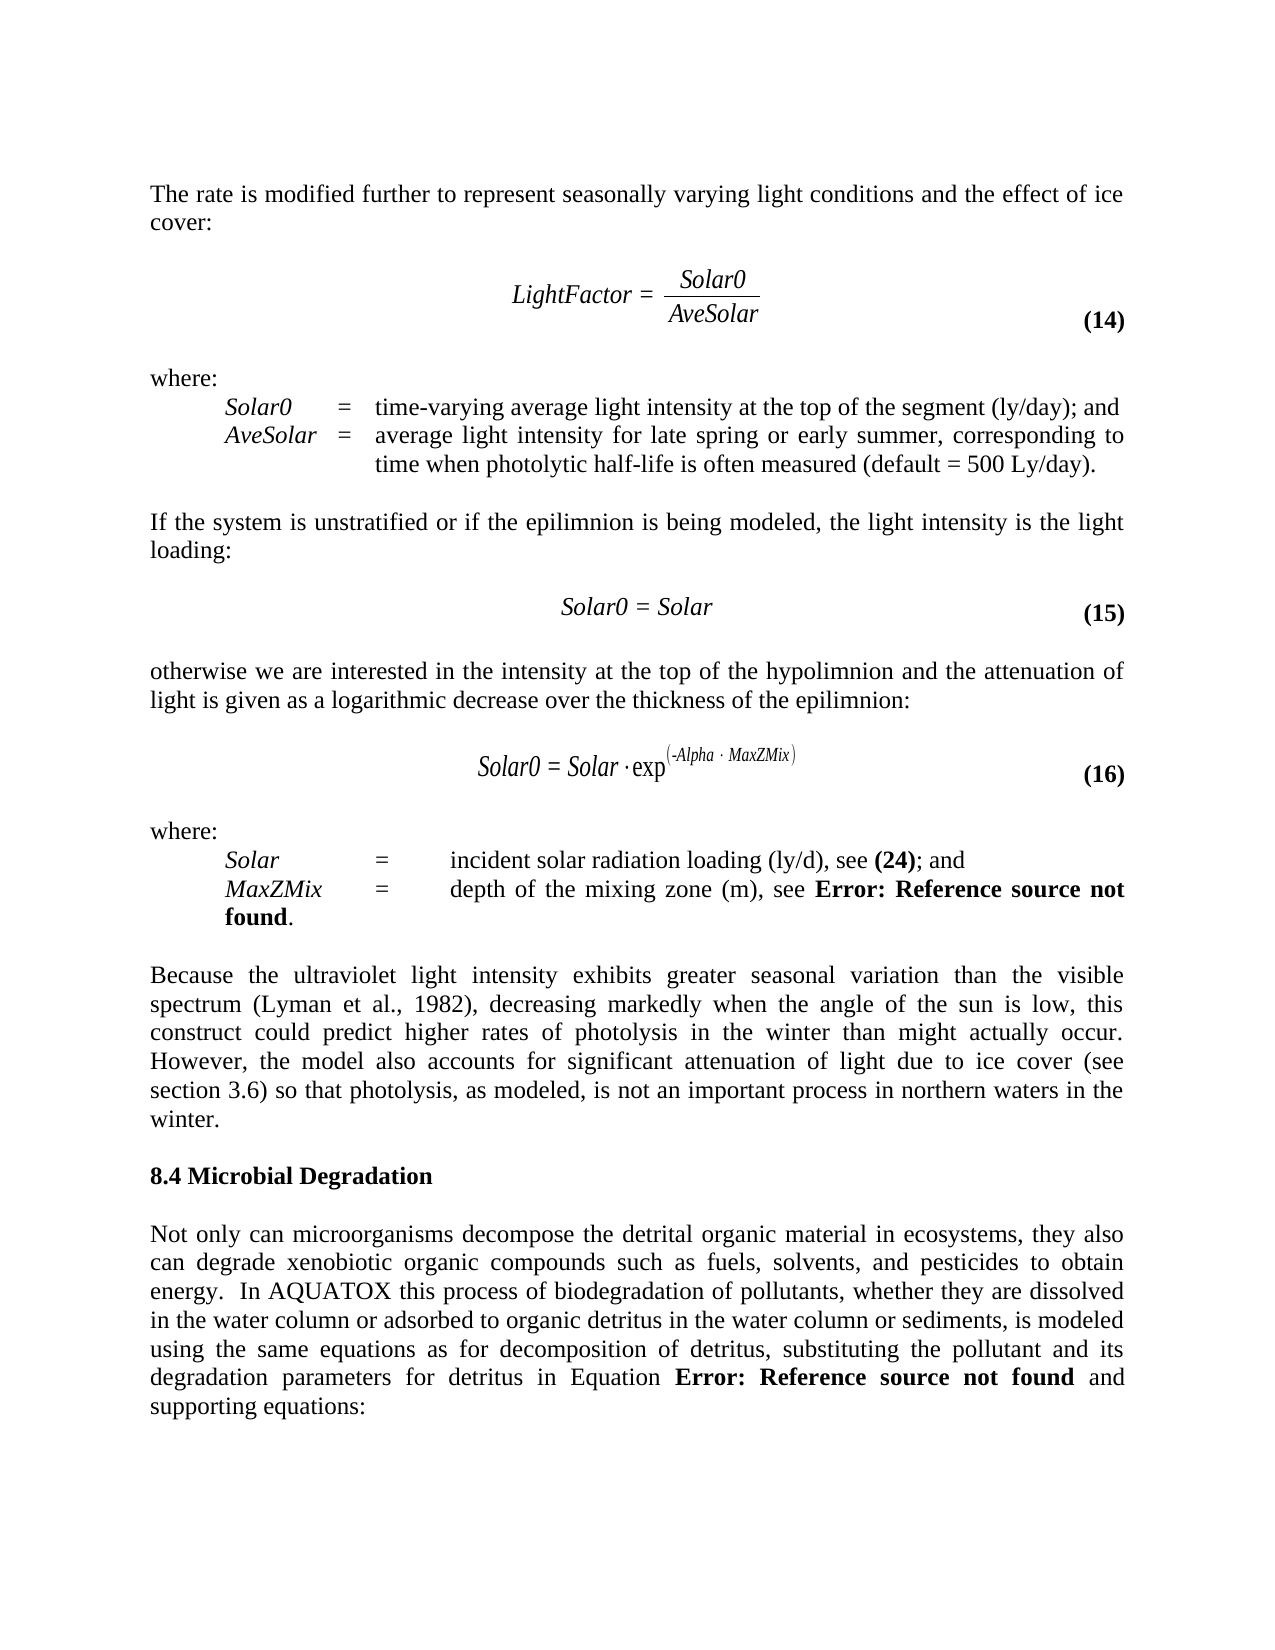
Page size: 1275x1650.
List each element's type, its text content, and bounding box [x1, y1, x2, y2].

text AveSolar = average light intensity for late spring or early summer, corresponding to time when photolytic half-life is often measured (default = 500 Ly/day). [225, 421, 1125, 478]
text The rate is modified further to represent seasonally varying light conditions and the effect of ice cover: [150, 179, 1125, 236]
text where: [150, 816, 1125, 845]
text otherwise we are interested in the intensity at the top of the hypolimnion and the attenuation of light is given as a logarithmic decrease over the thickness of the epilimnion: [150, 656, 1125, 713]
text Because the ultraviolet light intensity exhibits greater seasonal variation than the visible spectrum (Lyman et al., 1982), decreasing markedly when the angle of the sun is low, this construct could predict higher rates of photolysis in the winter than might actually occur. However, the model also accounts for significant attenuation of light due to ice cover (see section 3.6) so that photolysis, as modeled, is not an important process in northern waters in the winter. [150, 960, 1125, 1132]
text 8.4 Microbial Degradation [150, 1161, 1125, 1190]
text Solar0 = time-varying average light intensity at the top of the segment (ly/day); and [225, 392, 1125, 421]
text If the system is unstratified or if the epilimnion is being modeled, the light intensity is the light loading: [150, 507, 1125, 564]
text where: [150, 363, 1125, 392]
